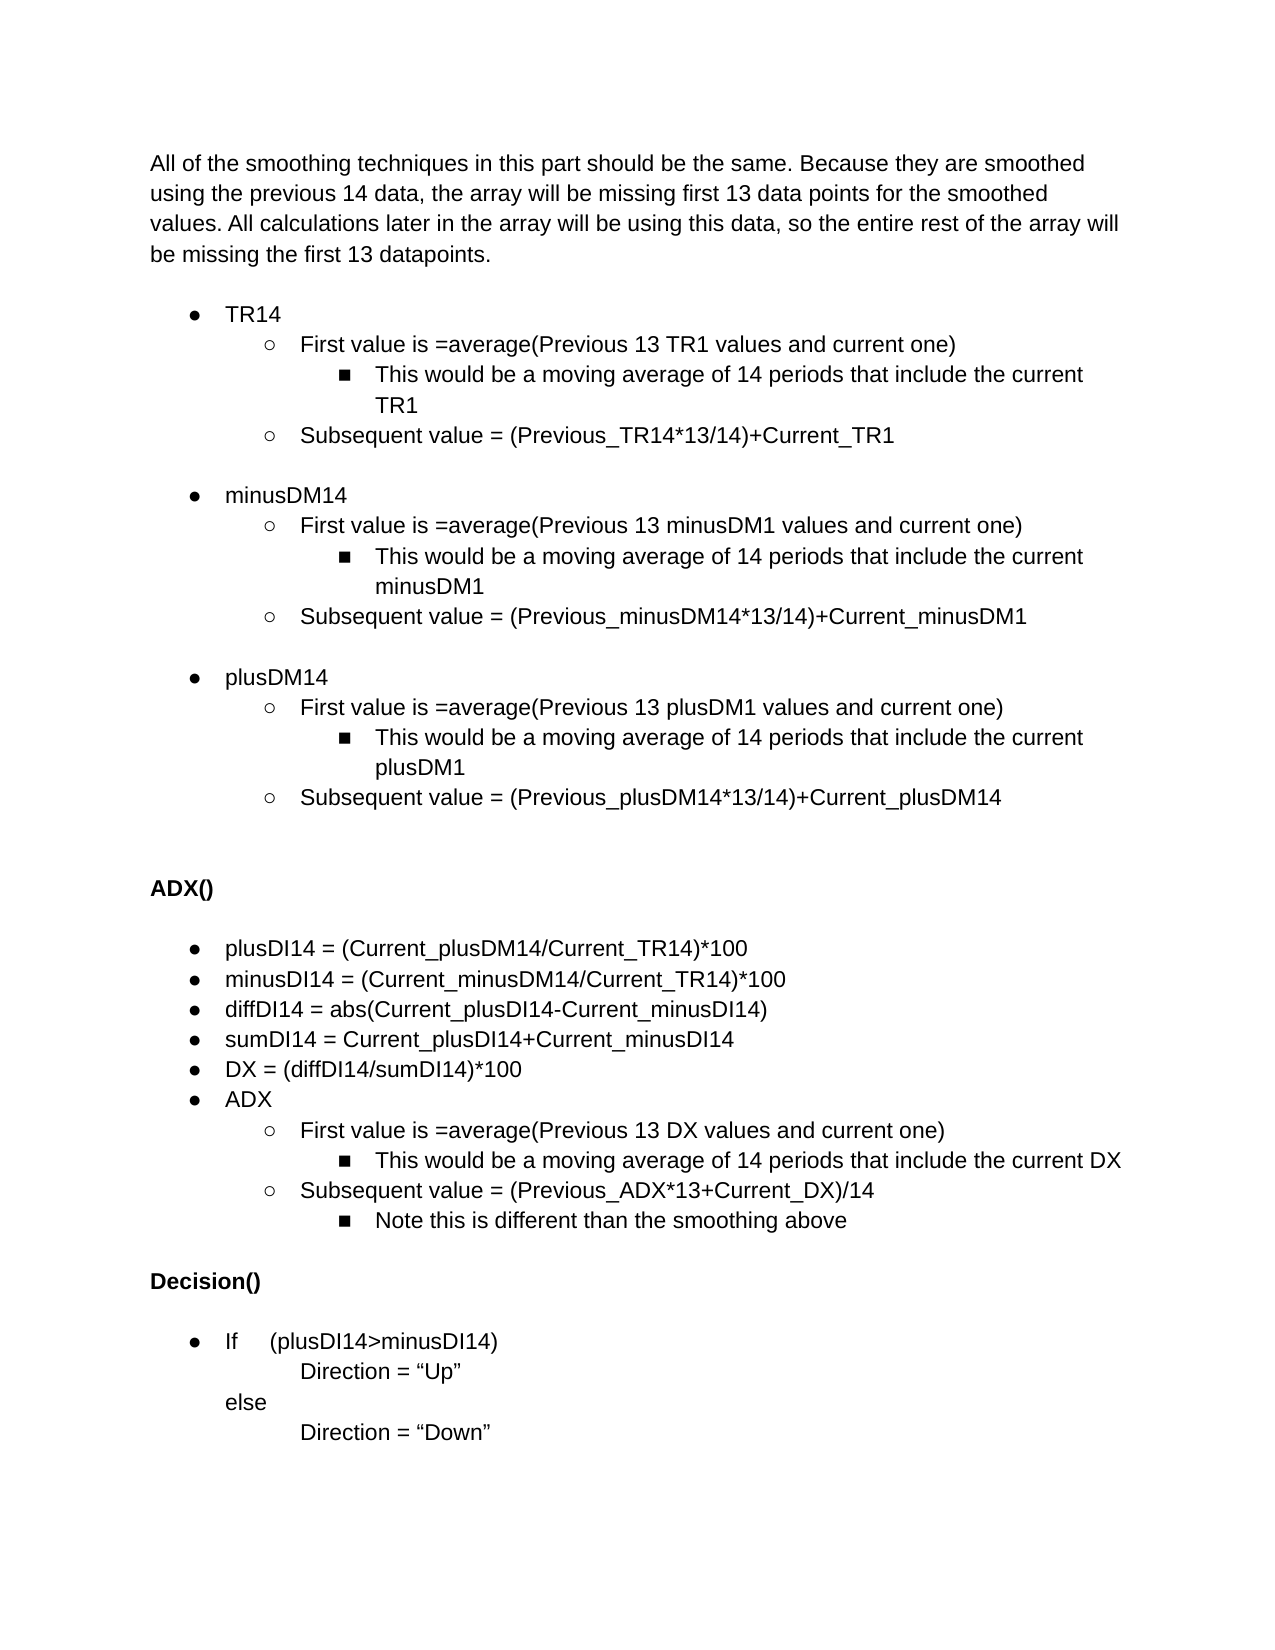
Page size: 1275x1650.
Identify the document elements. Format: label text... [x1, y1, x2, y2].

text ADX() [150, 875, 1125, 901]
list Subsequent value = (Previous_TR14*13/14)+Current_TR1 [263, 422, 1125, 448]
list First value is =average(Previous 13 DX values and current one) [263, 1117, 1125, 1143]
list This would be a moving average of 14 periods that include the current TR1 [338, 361, 1125, 418]
list This would be a moving average of 14 periods that include the current minusDM1 [338, 543, 1125, 599]
list This would be a moving average of 14 periods that include the current DX [338, 1147, 1125, 1173]
text Decision() [150, 1268, 1125, 1294]
list TR14 [188, 301, 1125, 327]
list First value is =average(Previous 13 TR1 values and current one) [263, 331, 1125, 358]
list Note this is different than the smoothing above [338, 1207, 1125, 1234]
list ADX [188, 1086, 1125, 1113]
list diffDI14 = abs(Current_plusDI14-Current_minusDI14) [188, 996, 1125, 1022]
list Subsequent value = (Previous_minusDM14*13/14)+Current_minusDM1 [263, 603, 1125, 629]
list Subsequent value = (Previous_ADX*13+Current_DX)/14 [263, 1177, 1125, 1203]
list DX = (diffDI14/sumDI14)*100 [188, 1056, 1125, 1083]
text Direction = “Down” [150, 1419, 1125, 1445]
list minusDM14 [188, 482, 1125, 509]
list This would be a moving average of 14 periods that include the current plusDM1 [338, 724, 1125, 781]
text else [150, 1388, 1125, 1415]
text All of the smoothing techniques in this part should be the same. Because they are smoothed using the previous 14 data, the array will be missing first 13 data points for the smoothed values. All calculations later in the array will be using this data, so the entire rest of the array will be missing the first 13 datapoints. [150, 150, 1125, 267]
list plusDI14 = (Current_plusDM14/Current_TR14)*100 [188, 935, 1125, 962]
list First value is =average(Previous 13 plusDM1 values and current one) [263, 694, 1125, 720]
text Direction = “Up” [150, 1358, 1125, 1385]
list First value is =average(Previous 13 minusDM1 values and current one) [263, 512, 1125, 539]
list If (plusDI14>minusDI14) [188, 1328, 1125, 1354]
list plusDM14 [188, 663, 1125, 690]
list sumDI14 = Current_plusDI14+Current_minusDI14 [188, 1026, 1125, 1052]
list minusDI14 = (Current_minusDM14/Current_TR14)*100 [188, 966, 1125, 992]
list Subsequent value = (Previous_plusDM14*13/14)+Current_plusDM14 [263, 784, 1125, 811]
